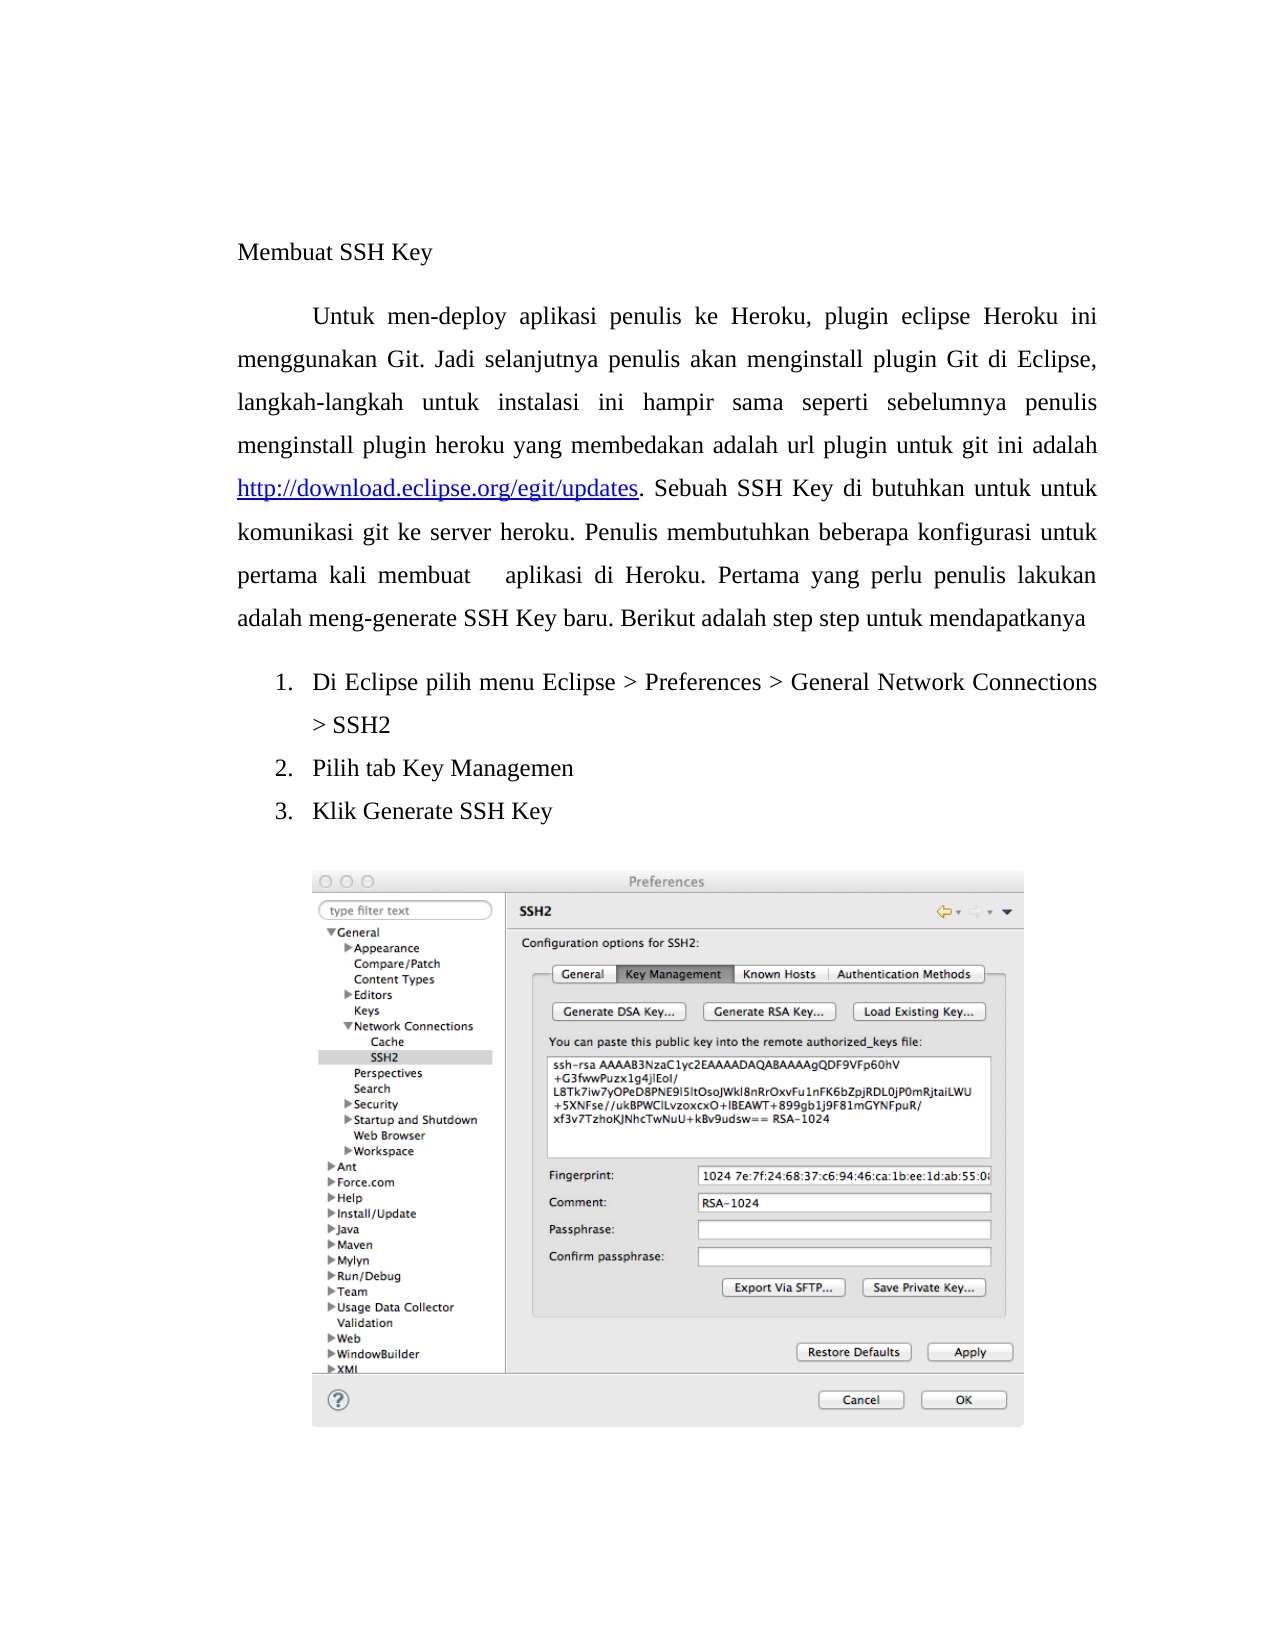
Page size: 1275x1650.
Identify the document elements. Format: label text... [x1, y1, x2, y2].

text Untuk men-deploy aplikasi penulis ke Heroku, plugin eclipse Heroku ini menggunakan Git. Jadi selanjutnya penulis akan menginstall plugin Git di Eclipse, langkah-langkah untuk instalasi ini hampir sama seperti sebelumnya penulis menginstall plugin heroku yang membedakan adalah url plugin untuk git ini adalah http://download.eclipse.org/egit/updates. Sebuah SSH Key di butuhkan untuk untuk komunikasi git ke server heroku. Penulis membutuhkan beberapa konfigurasi untuk pertama kali membuat aplikasi di Heroku. Pertama yang perlu penulis lakukan adalah meng-generate SSH Key baru. Berikut adalah step step untuk mendapatkanya [237, 301, 1098, 632]
list Di Eclipse pilih menu Eclipse > Preferences > General Network Connections > SSH2 [274, 667, 1098, 739]
list Pilih tab Key Managemen [274, 753, 1098, 782]
picture [312, 870, 1024, 1427]
text Membuat SSH Key [237, 237, 1098, 266]
list Klik Generate SSH Key [274, 796, 1098, 825]
